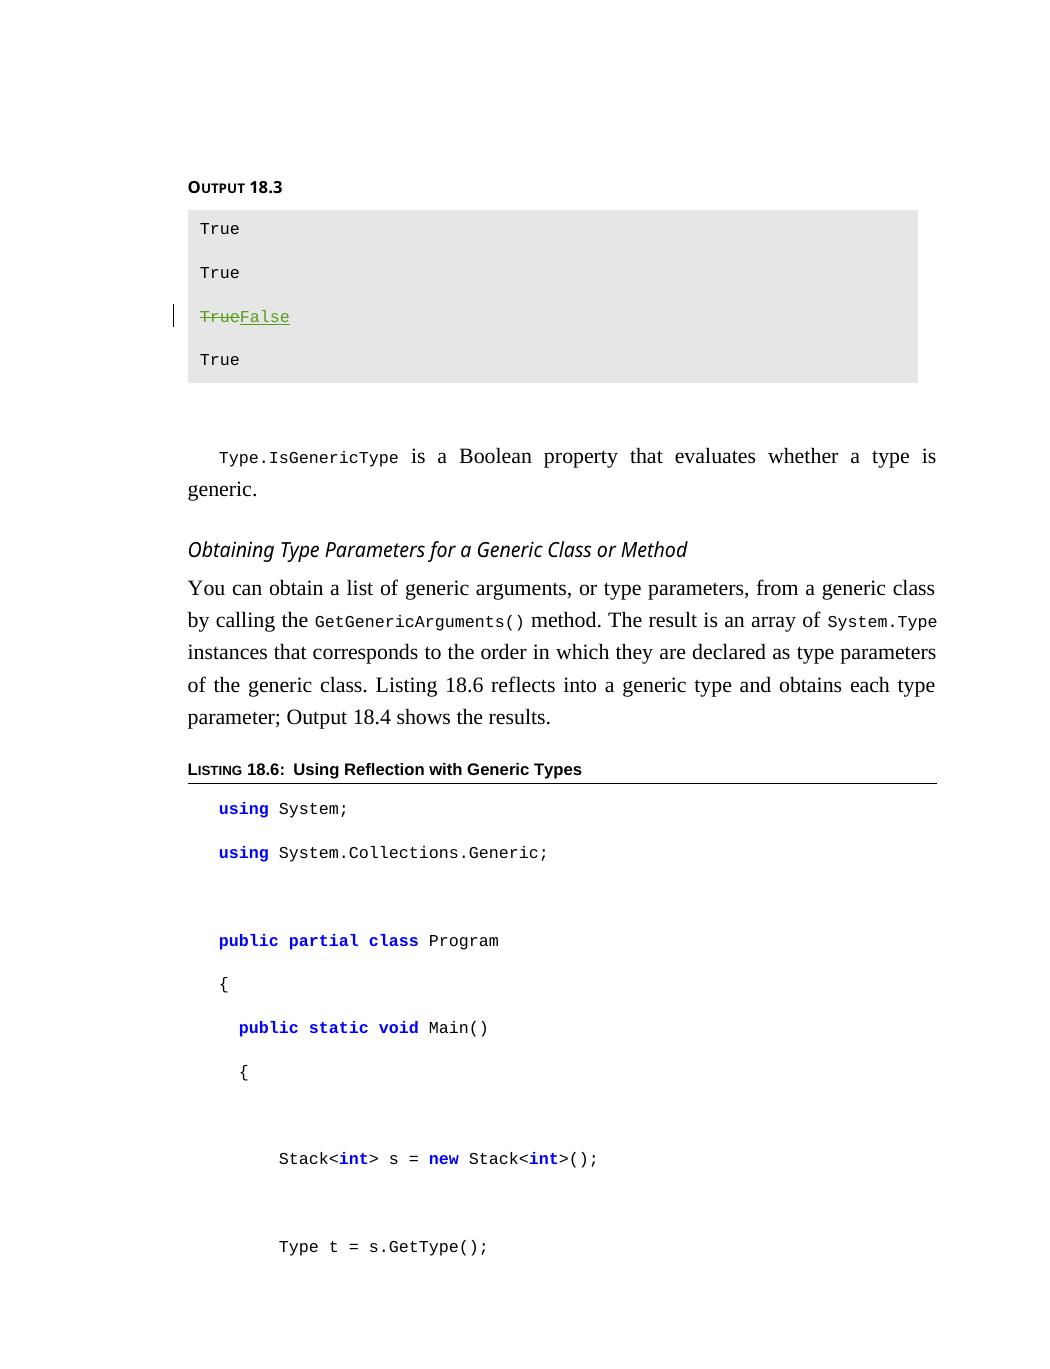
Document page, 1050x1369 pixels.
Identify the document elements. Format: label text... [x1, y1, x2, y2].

text public static void Main() [219, 1016, 937, 1038]
text Listing 18.6: Using Reflection with Generic Types [187, 754, 937, 784]
text using System.Collections.Generic; [219, 841, 937, 863]
text Obtaining Type Parameters for a Generic Class or Method [187, 532, 937, 563]
text Type.IsGenericType is a Boolean property that evaluates whether a type is generic. [187, 436, 937, 501]
table_cell True True True [188, 210, 918, 383]
text Stack<int> s = new Stack<int>(); [219, 1147, 937, 1170]
table_header Output 18.3 [188, 148, 918, 210]
text public partial class Program [219, 928, 937, 951]
text { [219, 972, 937, 995]
text using System; [219, 797, 937, 820]
text You can obtain a list of generic arguments, or type parameters, from a generic class by calling the GetGenericArguments() method. The result is an array of System.Type instances that corresponds to the order in which they are declared as type parameters of the generic class. Listing 18.6 reflects into a generic type and obtains each type parameter; Output 18.4 shows the results. [187, 568, 937, 729]
text { [219, 1059, 937, 1082]
text Type t = s.GetType(); [219, 1234, 937, 1257]
